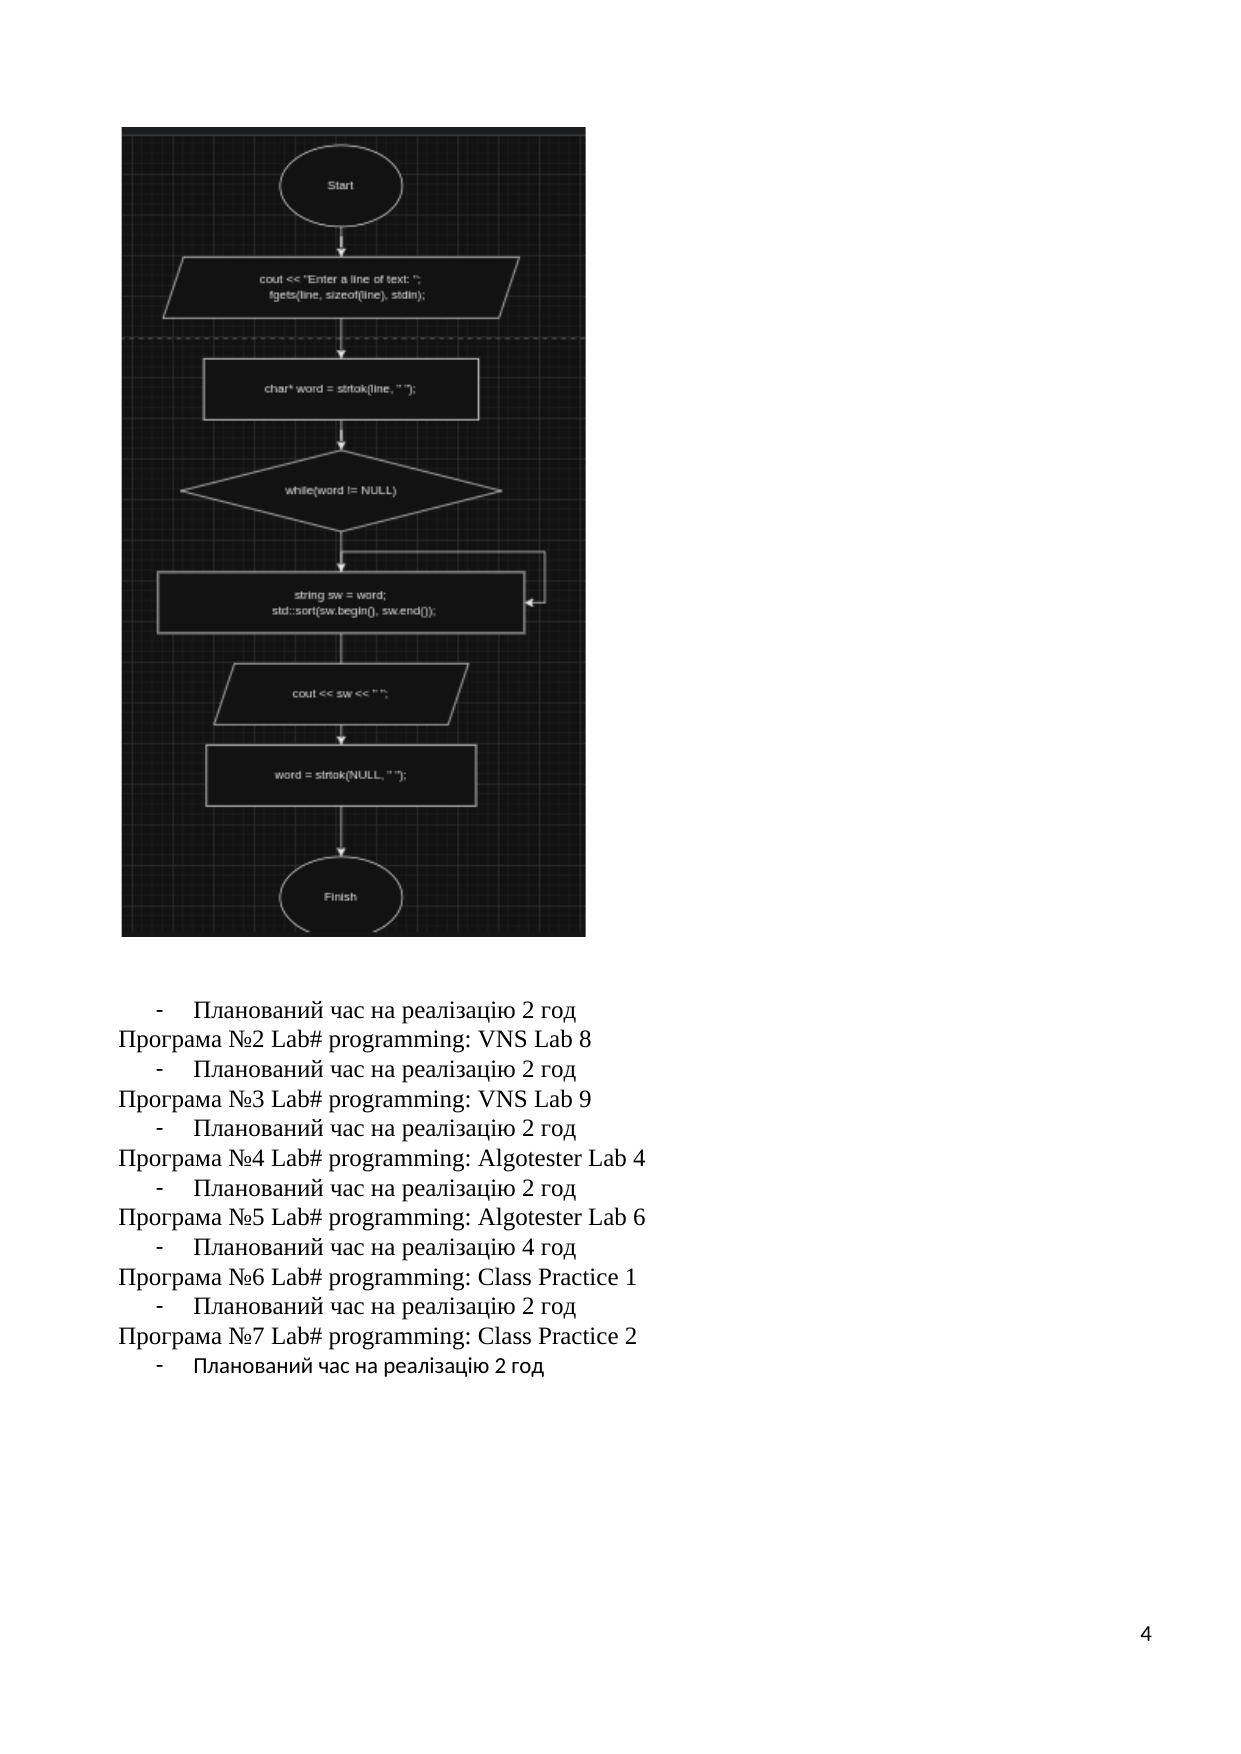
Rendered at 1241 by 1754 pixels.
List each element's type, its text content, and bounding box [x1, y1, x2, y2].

list Планований час на реалізацію 2 год [156, 994, 1152, 1024]
list Програма №4 Lab# programming: Algotester Lab 4 [118, 1143, 1152, 1172]
list Планований час на реалізацію 2 год [156, 1290, 1152, 1321]
list Планований час на реалізацію 2 год [156, 1172, 1152, 1202]
list Програма №6 Lab# programming: Class Practice 1 [118, 1262, 1152, 1290]
text Програма №3 Lab# programming: VNS Lab 9 [118, 1084, 1152, 1113]
text Програма №2 Lab# programming: VNS Lab 8 [118, 1024, 1152, 1053]
list Планований час на реалізацію 2 год [156, 1053, 1152, 1084]
list Планований час на реалізацію 4 год [156, 1231, 1152, 1262]
list Планований час на реалізацію 2 год [156, 1113, 1152, 1143]
list Програма №7 Lab# programming: Class Practice 2 [118, 1321, 1152, 1350]
picture [121, 127, 586, 937]
list Програма №5 Lab# programming: Algotester Lab 6 [118, 1202, 1152, 1231]
list Планований час на реалізацію 2 год [156, 1350, 1152, 1380]
